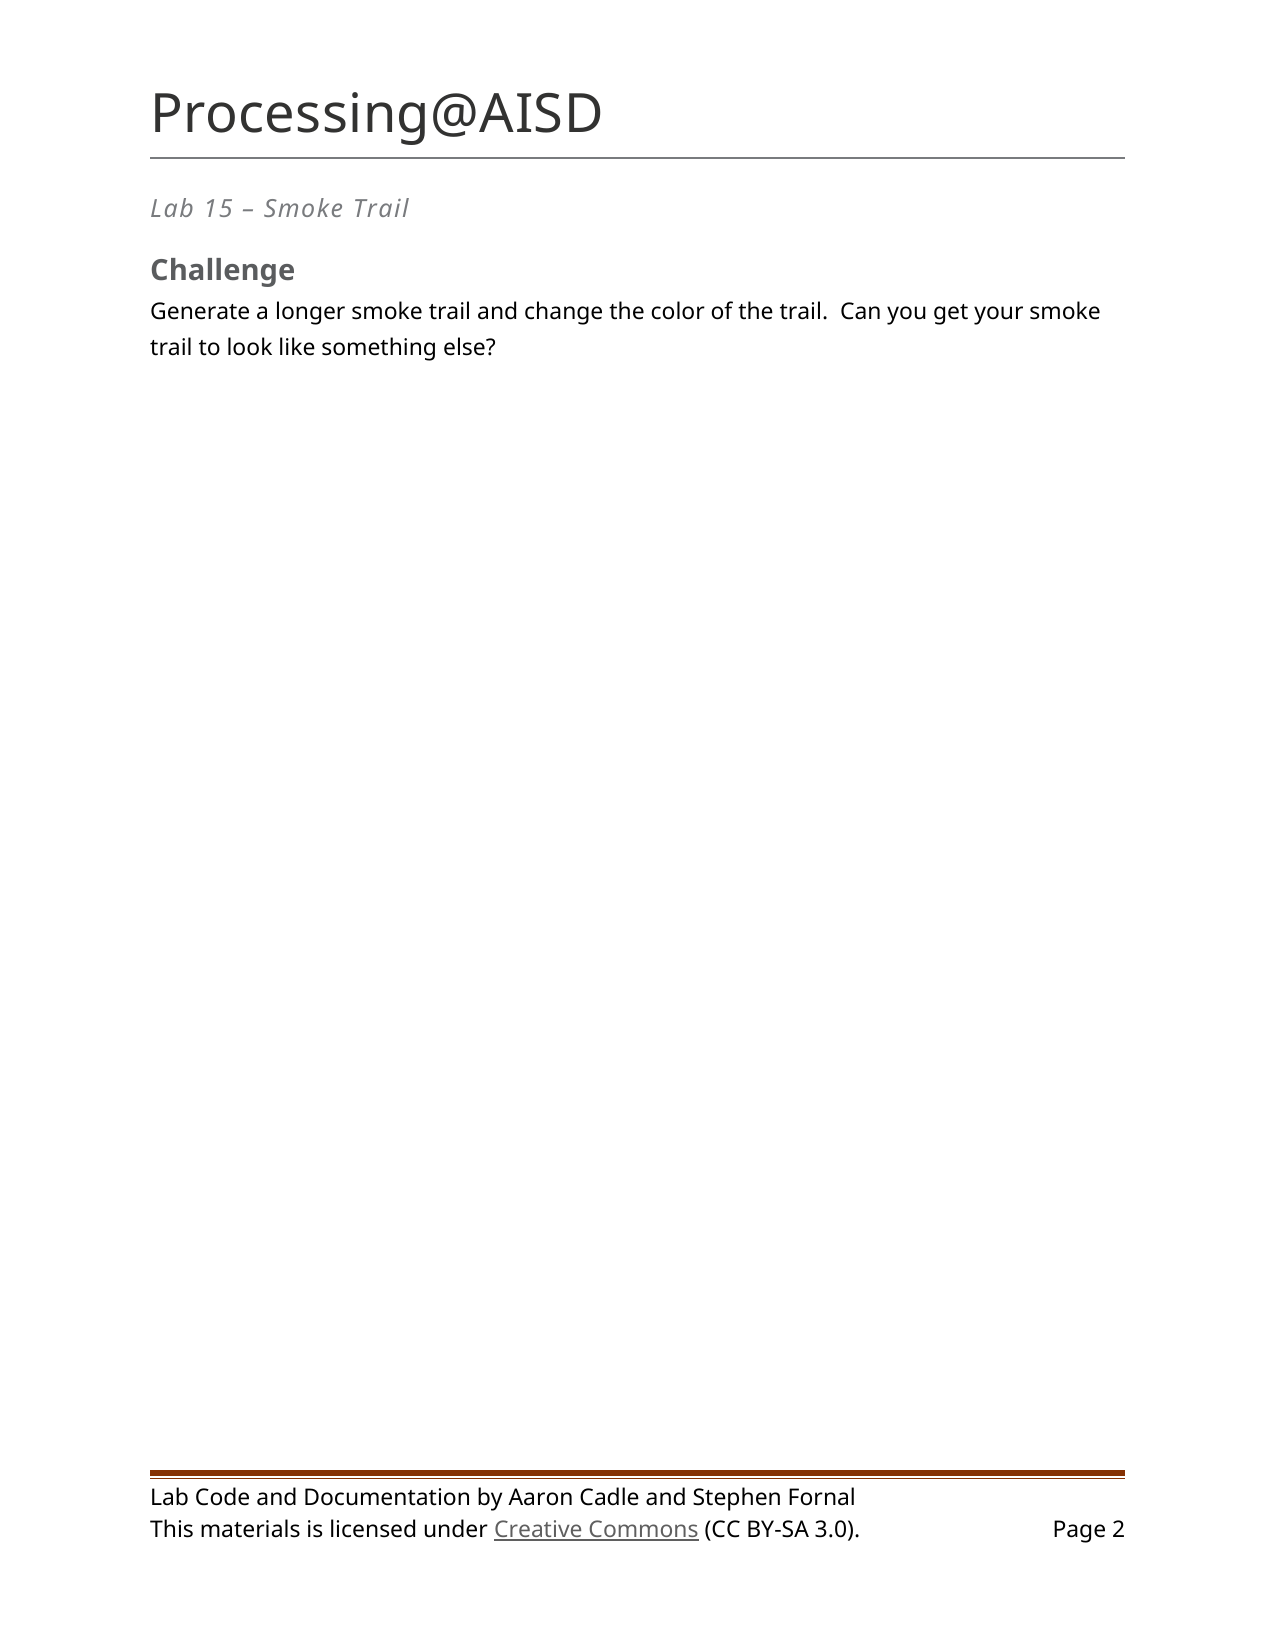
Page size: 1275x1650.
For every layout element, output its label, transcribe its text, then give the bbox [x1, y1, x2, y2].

subtitle Challenge [150, 249, 1125, 289]
text Generate a longer smoke trail and change the color of the trail. Can you get your smoke trail to look like something else? [150, 295, 1125, 362]
